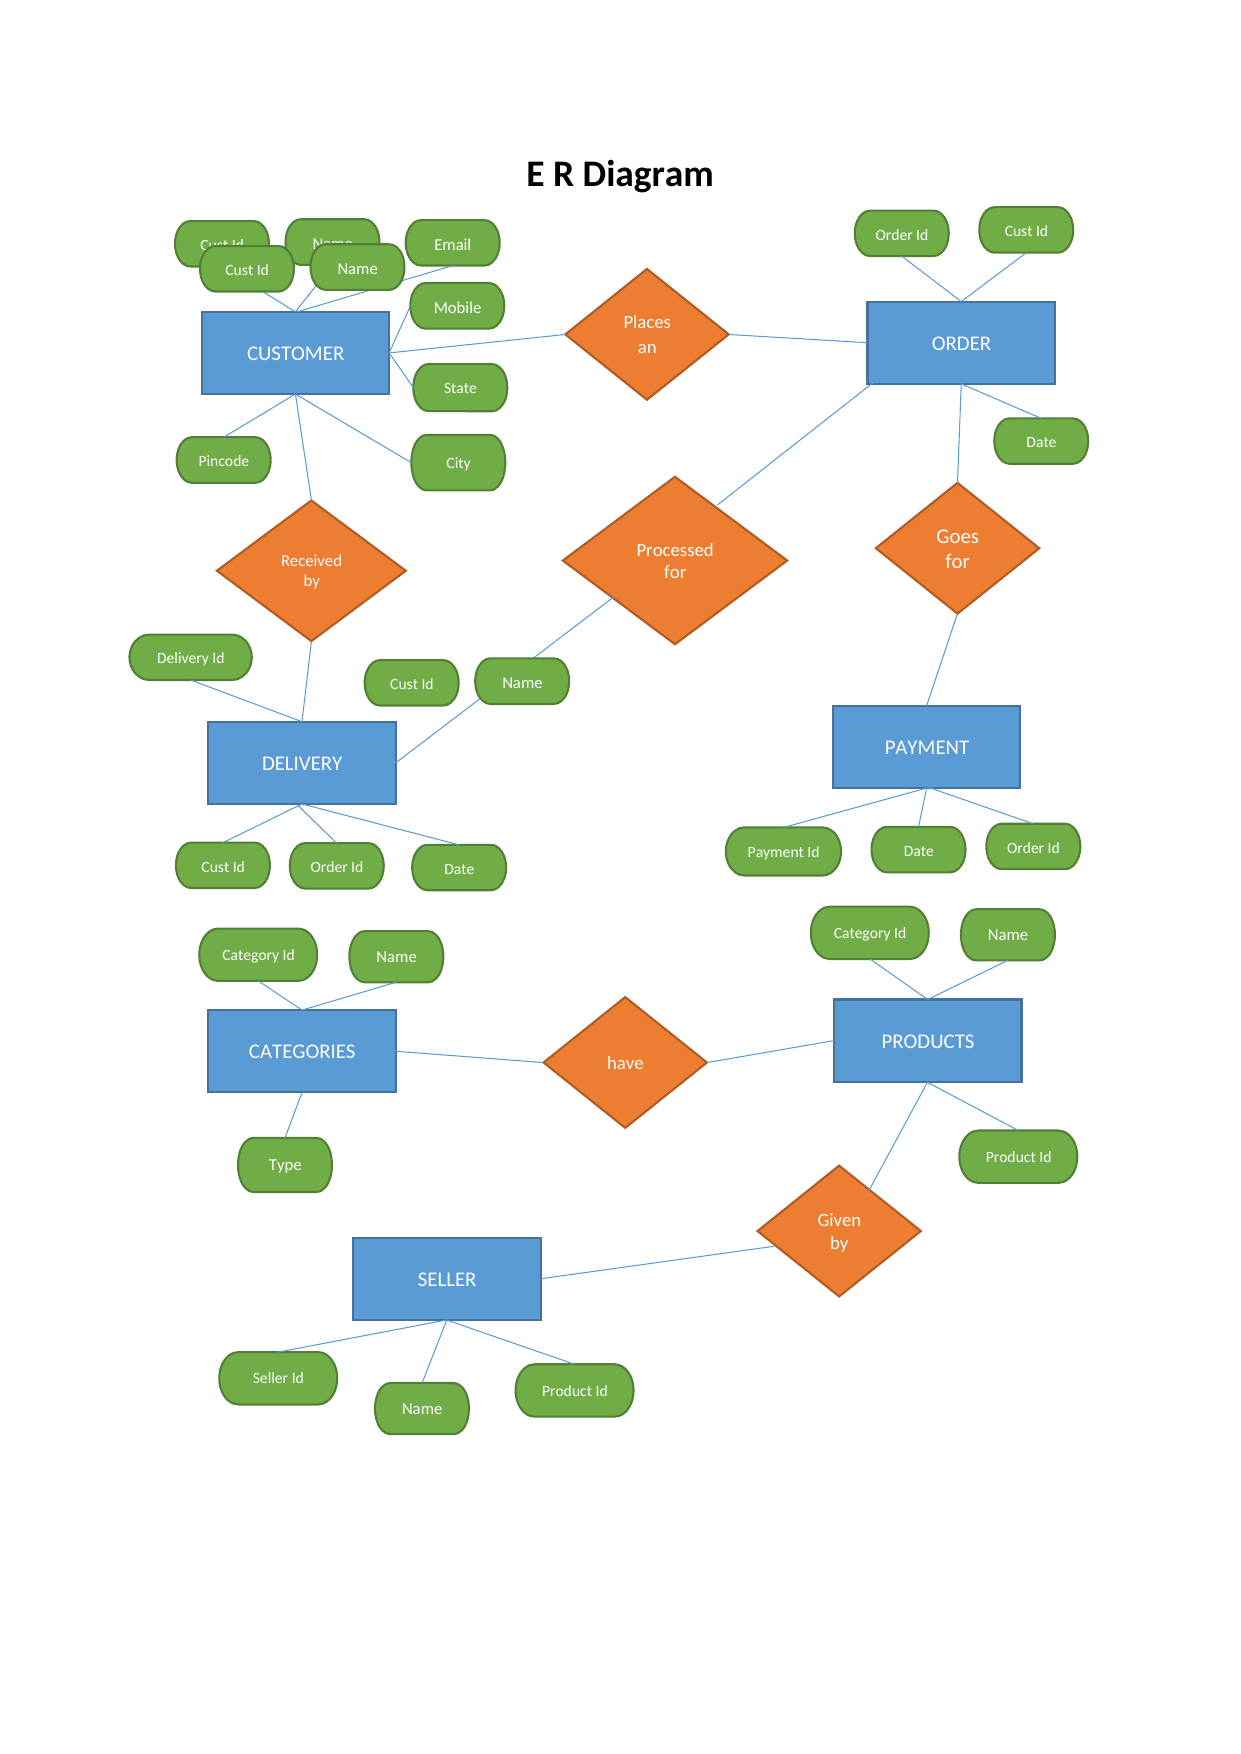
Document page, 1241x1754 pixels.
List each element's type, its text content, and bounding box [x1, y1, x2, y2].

text E R Diagram [187, 150, 1053, 196]
